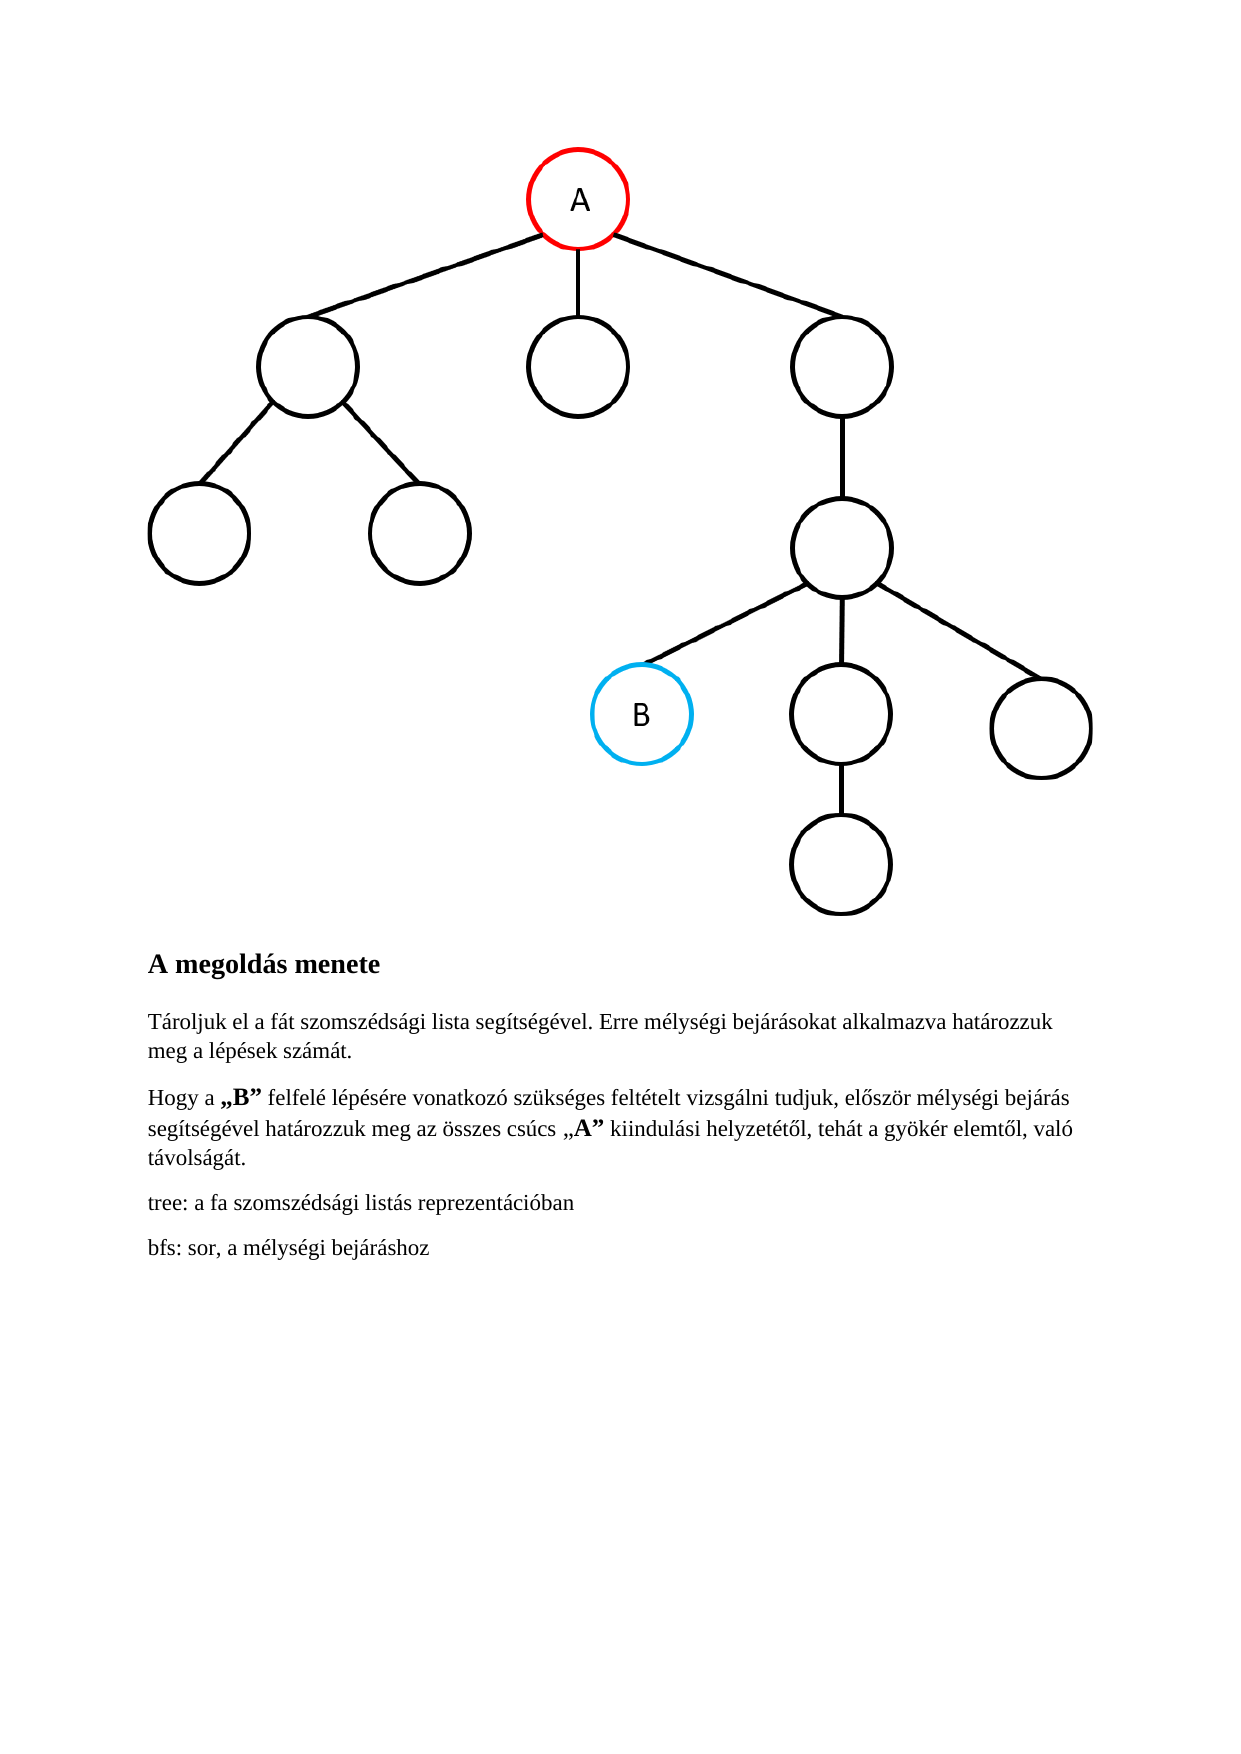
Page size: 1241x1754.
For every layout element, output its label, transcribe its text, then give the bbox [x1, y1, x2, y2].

text Hogy a „B” felfelé lépésére vonatkozó szükséges feltételt vizsgálni tudjuk, először mélységi bejárás segítségével határozzuk meg az összes csúcs „A” kiindulási helyzetétől, tehát a gyökér elemtől, való távolságát. [148, 1082, 1093, 1170]
text tree: a fa szomszédsági listás reprezentációban [148, 1189, 1093, 1215]
picture [147, 147, 1093, 916]
text Tároljuk el a fát szomszédsági lista segítségével. Erre mélységi bejárásokat alkalmazva határozzuk meg a lépések számát. [148, 1008, 1093, 1063]
subtitle A megoldás menete [148, 947, 1093, 979]
text bfs: sor, a mélységi bejáráshoz [148, 1234, 1093, 1260]
